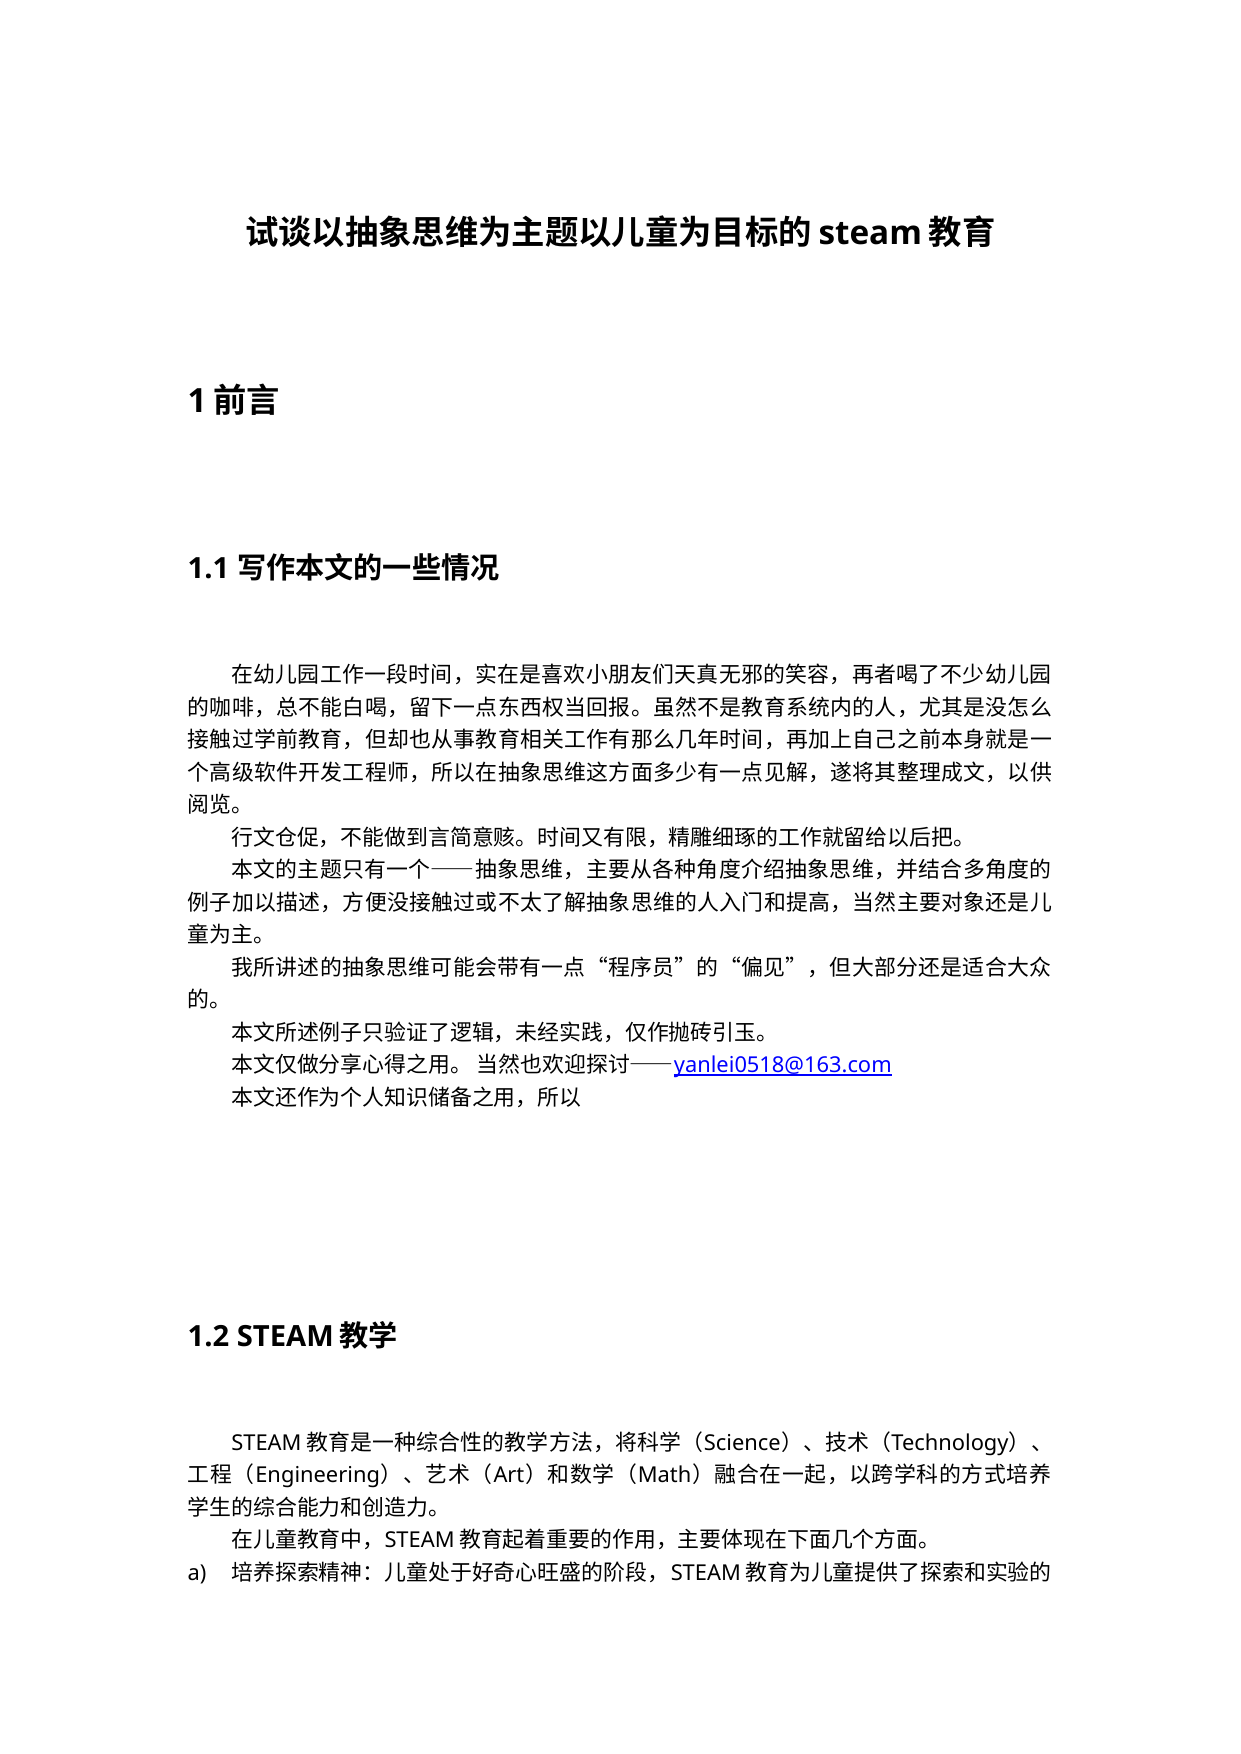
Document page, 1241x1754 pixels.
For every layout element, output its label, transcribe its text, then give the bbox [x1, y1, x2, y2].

text 在儿童教育中，STEAM教育起着重要的作用，主要体现在下面几个方面。 [187, 1522, 1053, 1554]
subtitle 1.1 写作本文的一些情况 [187, 534, 1053, 599]
text 本文仅做分享心得之用。 当然也欢迎探讨——yanlei0518@163.com [187, 1047, 1053, 1079]
text 在幼儿园工作一段时间，实在是喜欢小朋友们天真无邪的笑容，再者喝了不少幼儿园的咖啡，总不能白喝，留下一点东西权当回报。虽然不是教育系统内的人，尤其是没怎么接触过学前教育，但却也从事教育相关工作有那么几年时间，再加上自己之前本身就是一个高级软件开发工程师，所以在抽象思维这方面多少有一点见解，遂将其整理成文，以供阅览。 [187, 657, 1053, 819]
text 本文的主题只有一个——抽象思维，主要从各种角度介绍抽象思维，并结合多角度的例子加以描述，方便没接触过或不太了解抽象思维的人入门和提高，当然主要对象还是儿童为主。 [187, 852, 1053, 949]
subtitle 1前言 [187, 366, 1053, 431]
subtitle 1.2 STEAM教学 [187, 1301, 1053, 1366]
text 行文仓促，不能做到言简意赅。时间又有限，精雕细琢的工作就留给以后把。 [187, 819, 1053, 852]
text 本文还作为个人知识储备之用，所以 [187, 1079, 1053, 1112]
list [187, 1554, 1053, 1587]
text 本文所述例子只验证了逻辑，未经实践，仅作抛砖引玉。 [187, 1014, 1053, 1047]
text STEAM教育是一种综合性的教学方法，将科学（Science）、技术（Technology）、工程（Engineering）、艺术（Art）和数学（Math）融合在一起，以跨学科的方式培养学生的综合能力和创造力。 [187, 1424, 1053, 1522]
subtitle 试谈以抽象思维为主题以儿童为目标的steam教育 [187, 197, 1053, 262]
text 我所讲述的抽象思维可能会带有一点“程序员”的“偏见”，但大部分还是适合大众的。 [187, 949, 1053, 1014]
